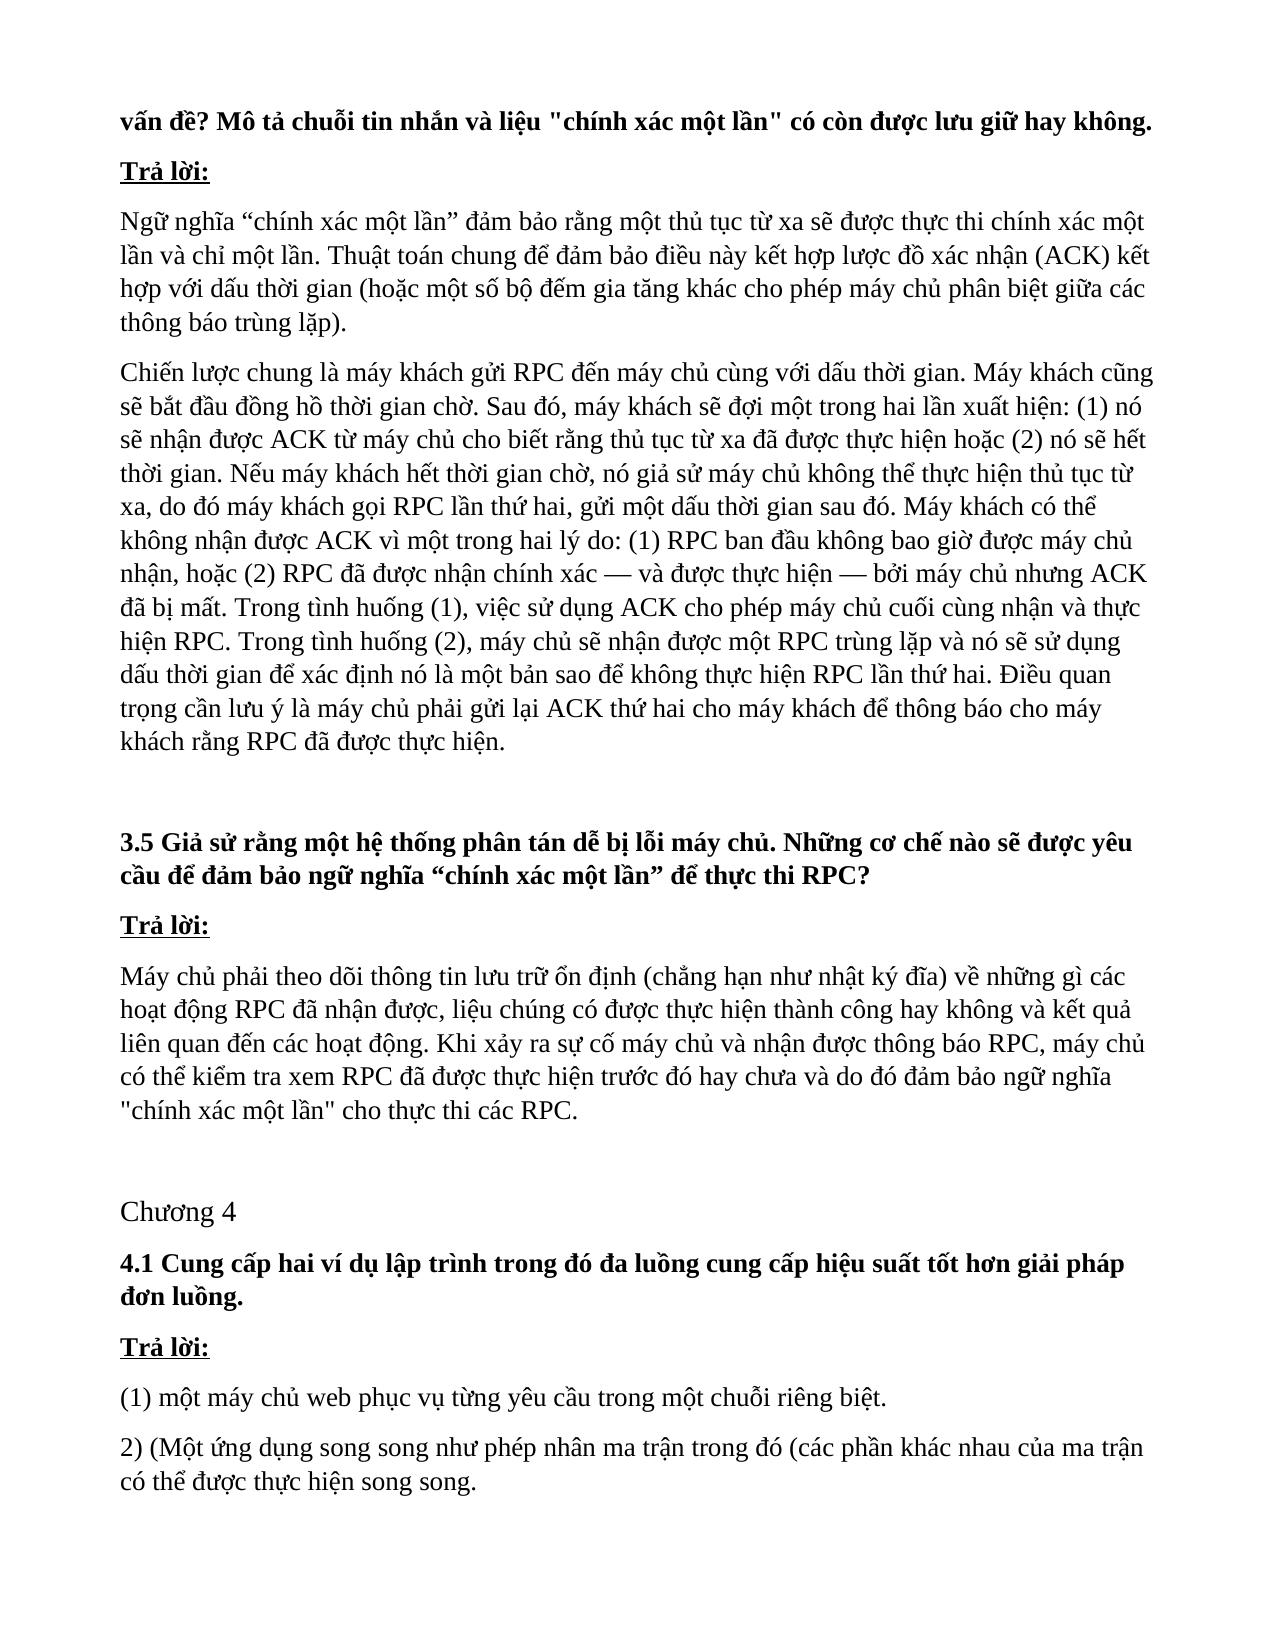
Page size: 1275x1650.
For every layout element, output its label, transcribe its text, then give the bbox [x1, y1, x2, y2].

text (1) một máy chủ web phục vụ từng yêu cầu trong một chuỗi riêng biệt. [120, 1381, 1155, 1412]
text 2) (Một ứng dụng song song như phép nhân ma trận trong đó (các phần khác nhau của ma trận có thể được thực hiện song song. [120, 1431, 1155, 1496]
text Trả lời: [120, 909, 1155, 941]
text Chương 4 [120, 1194, 1155, 1228]
text Máy chủ phải theo dõi thông tin lưu trữ ổn định (chẳng hạn như nhật ký đĩa) về những gì các hoạt động RPC đã nhận được, liệu chúng có được thực hiện thành công hay không và kết quả liên quan đến các hoạt động. Khi xảy ra sự cố máy chủ và nhận được thông báo RPC, máy chủ có thể kiểm tra xem RPC đã được thực hiện trước đó hay chưa và do đó đảm bảo ngữ nghĩa "chính xác một lần" cho thực thi các RPC. [120, 959, 1155, 1125]
text 4.1 Cung cấp hai ví dụ lập trình trong đó đa luồng cung cấp hiệu suất tốt hơn giải pháp đơn luồng. [120, 1247, 1155, 1312]
text 3.5 Giả sử rằng một hệ thống phân tán dễ bị lỗi máy chủ. Những cơ chế nào sẽ được yêu cầu để đảm bảo ngữ nghĩa “chính xác một lần” để thực thi RPC? [120, 826, 1155, 890]
text Chiến lược chung là máy khách gửi RPC đến máy chủ cùng với dấu thời gian. Máy khách cũng sẽ bắt đầu đồng hồ thời gian chờ. Sau đó, máy khách sẽ đợi một trong hai lần xuất hiện: (1) nó sẽ nhận được ACK từ máy chủ cho biết rằng thủ tục từ xa đã được thực hiện hoặc (2) nó sẽ hết thời gian. Nếu máy khách hết thời gian chờ, nó giả sử máy chủ không thể thực hiện thủ tục từ xa, do đó máy khách gọi RPC lần thứ hai, gửi một dấu thời gian sau đó. Máy khách có thể không nhận được ACK vì một trong hai lý do: (1) RPC ban đầu không bao giờ được máy chủ nhận, hoặc (2) RPC đã được nhận chính xác — và được thực hiện — bởi máy chủ nhưng ACK đã bị mất. Trong tình huống (1), việc sử dụng ACK cho phép máy chủ cuối cùng nhận và thực hiện RPC. Trong tình huống (2), máy chủ sẽ nhận được một RPC trùng lặp và nó sẽ sử dụng dấu thời gian để xác định nó là một bản sao để không thực hiện RPC lần thứ hai. Điều quan trọng cần lưu ý là máy chủ phải gửi lại ACK thứ hai cho máy khách để thông báo cho máy khách rằng RPC đã được thực hiện. [120, 356, 1155, 756]
text Trả lời: [120, 1331, 1155, 1362]
text Ngữ nghĩa “chính xác một lần” đảm bảo rằng một thủ tục từ xa sẽ được thực thi chính xác một lần và chỉ một lần. Thuật toán chung để đảm bảo điều này kết hợp lược đồ xác nhận (ACK) kết hợp với dấu thời gian (hoặc một số bộ đếm gia tăng khác cho phép máy chủ phân biệt giữa các thông báo trùng lặp). [120, 205, 1155, 337]
text vấn đề? Mô tả chuỗi tin nhắn và liệu "chính xác một lần" có còn được lưu giữ hay không. [120, 105, 1155, 136]
text Trả lời: [120, 155, 1155, 186]
